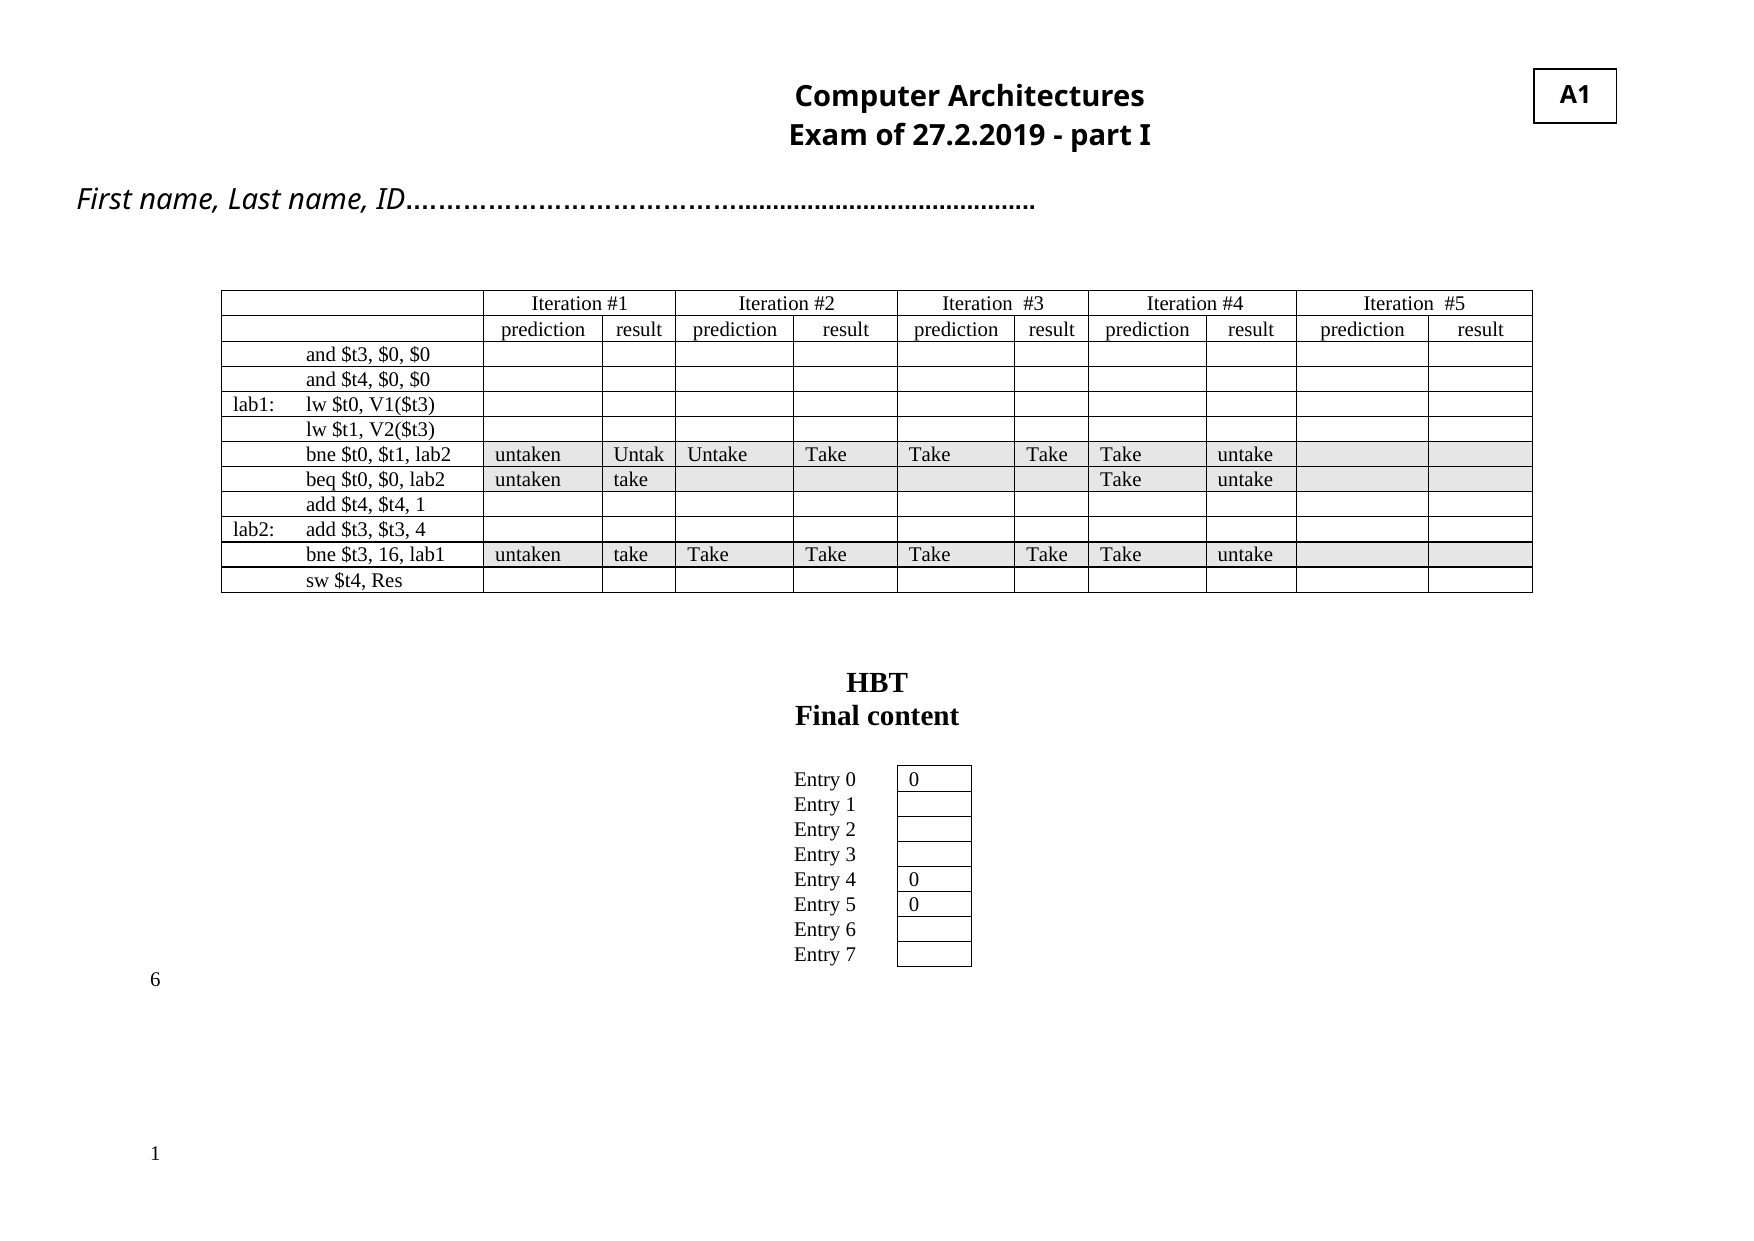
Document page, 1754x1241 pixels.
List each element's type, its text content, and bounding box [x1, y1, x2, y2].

table_cell [1297, 492, 1428, 516]
table_cell [1015, 342, 1088, 366]
table_cell [603, 568, 675, 592]
table_cell prediction [484, 316, 602, 341]
table_cell Entry 7 [783, 941, 897, 966]
table_cell lab2: [222, 517, 294, 541]
table_cell [222, 316, 483, 341]
table_header [222, 291, 483, 315]
table_cell [484, 568, 602, 592]
table_cell [1429, 543, 1532, 566]
table_cell [222, 442, 294, 466]
table_cell [1089, 517, 1206, 541]
table_cell result [603, 316, 675, 341]
table_cell [603, 392, 675, 416]
table_cell [1429, 467, 1532, 491]
table_cell Take [1089, 543, 1206, 566]
table_cell Entry 4 [783, 866, 897, 891]
table_cell [484, 392, 602, 416]
table_header Iteration #3 [898, 291, 1088, 315]
table_cell [898, 367, 1014, 391]
table_cell [1089, 367, 1206, 391]
table_cell [676, 517, 793, 541]
table_cell [898, 842, 971, 866]
table_header Entry 0 [783, 765, 897, 791]
table_cell Take [1089, 442, 1206, 466]
table_cell [898, 392, 1014, 416]
table_cell [898, 917, 971, 941]
table_header Iteration #4 [1089, 291, 1296, 315]
table_cell [1297, 392, 1428, 416]
table_cell [1429, 417, 1532, 441]
table_cell Take [898, 543, 1014, 566]
table_cell untaken [484, 543, 602, 566]
table_cell [794, 467, 897, 491]
table_cell Take [794, 543, 897, 566]
table_cell [794, 392, 897, 416]
table_cell prediction [1297, 316, 1428, 341]
table_cell Take [898, 442, 1014, 466]
table_cell Entry 2 [783, 816, 897, 841]
table_cell [222, 417, 294, 441]
table_cell [794, 417, 897, 441]
table_cell Take [1089, 467, 1206, 491]
table_cell Entry 6 [783, 916, 897, 941]
table_cell [794, 568, 897, 592]
table_cell [222, 568, 294, 592]
table_cell [898, 492, 1014, 516]
table_cell [1207, 367, 1296, 391]
table_cell [1015, 568, 1088, 592]
table_cell Entry 3 [783, 841, 897, 866]
table_cell [222, 342, 294, 366]
table_cell [1297, 467, 1428, 491]
table_cell [676, 367, 793, 391]
table_cell [1089, 342, 1206, 366]
table_cell [1207, 342, 1296, 366]
table_cell untaken [484, 467, 602, 491]
table_cell [1015, 517, 1088, 541]
table_cell [1429, 492, 1532, 516]
table_cell [603, 342, 675, 366]
table_cell [1207, 517, 1296, 541]
table_cell [1015, 392, 1088, 416]
table_cell [898, 517, 1014, 541]
table_cell [1089, 417, 1206, 441]
table_cell [794, 367, 897, 391]
table_cell [676, 467, 793, 491]
table_cell [1297, 417, 1428, 441]
table_cell Entry 1 [783, 791, 897, 816]
table_header 0 [898, 766, 971, 791]
table_cell add $t4, $t4, 1 [295, 492, 483, 516]
text 6 [150, 967, 1604, 991]
table_cell [1429, 517, 1532, 541]
table_cell take [603, 543, 675, 566]
table_cell [603, 492, 675, 516]
table_cell [484, 342, 602, 366]
table_cell [1429, 442, 1532, 466]
table_cell [1429, 392, 1532, 416]
table_cell untake [1207, 467, 1296, 491]
table_cell lab1: [222, 392, 294, 416]
table_cell [1207, 568, 1296, 592]
table_cell [603, 417, 675, 441]
table_cell untake [1207, 442, 1296, 466]
table_header Iteration #1 [484, 291, 675, 315]
table_cell and $t3, $0, $0 [295, 342, 483, 366]
table_cell [794, 517, 897, 541]
table_header Iteration #2 [676, 291, 897, 315]
table_cell [1429, 342, 1532, 366]
table_cell [1089, 492, 1206, 516]
table_cell [1015, 417, 1088, 441]
table_cell [1429, 568, 1532, 592]
table_cell [484, 367, 602, 391]
table_cell bne $t3, 16, lab1 [295, 543, 483, 566]
table_cell [1297, 367, 1428, 391]
table_cell [603, 367, 675, 391]
table_cell [1207, 492, 1296, 516]
table_cell [898, 342, 1014, 366]
table_cell [222, 367, 294, 391]
table_cell [1015, 492, 1088, 516]
table_cell lw $t1, V2($t3) [295, 417, 483, 441]
table_cell [1089, 568, 1206, 592]
table_cell [676, 417, 793, 441]
table_cell [603, 517, 675, 541]
table_cell [1297, 517, 1428, 541]
table_cell prediction [1089, 316, 1206, 341]
table_header Iteration #5 [1297, 291, 1532, 315]
table_cell [676, 492, 793, 516]
table_cell [222, 467, 294, 491]
table_cell and $t4, $0, $0 [295, 367, 483, 391]
table_cell [1207, 392, 1296, 416]
table_cell [1015, 467, 1088, 491]
table_cell [484, 417, 602, 441]
table_cell result [1207, 316, 1296, 341]
table_cell [898, 467, 1014, 491]
table_cell [1015, 367, 1088, 391]
table_cell [898, 417, 1014, 441]
table_cell result [1015, 316, 1088, 341]
table_cell [1207, 417, 1296, 441]
table_cell [1297, 543, 1428, 566]
table_cell [484, 492, 602, 516]
table_cell [794, 492, 897, 516]
table_cell Take [676, 543, 793, 566]
table_cell [898, 817, 971, 841]
table_cell [1089, 392, 1206, 416]
table_cell [898, 568, 1014, 592]
table_cell Take [794, 442, 897, 466]
text HBT Final content [150, 665, 1604, 732]
table_cell Entry 5 [783, 891, 897, 916]
table_cell [898, 942, 971, 966]
table_cell untaken [484, 442, 602, 466]
table_cell beq $t0, $0, lab2 [295, 467, 483, 491]
table_cell untake [1207, 543, 1296, 566]
table_cell [1429, 367, 1532, 391]
table_cell [898, 792, 971, 816]
table_cell [222, 543, 294, 566]
table_cell take [603, 467, 675, 491]
table_cell 0 [898, 892, 971, 916]
table_cell prediction [898, 316, 1014, 341]
table_cell 0 [898, 867, 971, 891]
table_cell [222, 492, 294, 516]
table_cell Untake [676, 442, 793, 466]
table_cell prediction [676, 316, 793, 341]
table_cell [484, 517, 602, 541]
table_cell [676, 568, 793, 592]
table_cell [1297, 568, 1428, 592]
table_cell result [794, 316, 897, 341]
table_cell bne $t0, $t1, lab2 [295, 442, 483, 466]
table_cell [1297, 442, 1428, 466]
table_cell [676, 342, 793, 366]
table_cell add $t3, $t3, 4 [295, 517, 483, 541]
table_cell [1297, 342, 1428, 366]
table_cell [794, 342, 897, 366]
table_cell sw $t4, Res [295, 568, 483, 592]
table_cell Take [1015, 543, 1088, 566]
table_cell Take [1015, 442, 1088, 466]
table_cell Untak [603, 442, 675, 466]
table_cell result [1429, 316, 1532, 341]
table_cell [676, 392, 793, 416]
table_cell lw $t0, V1($t3) [295, 392, 483, 416]
